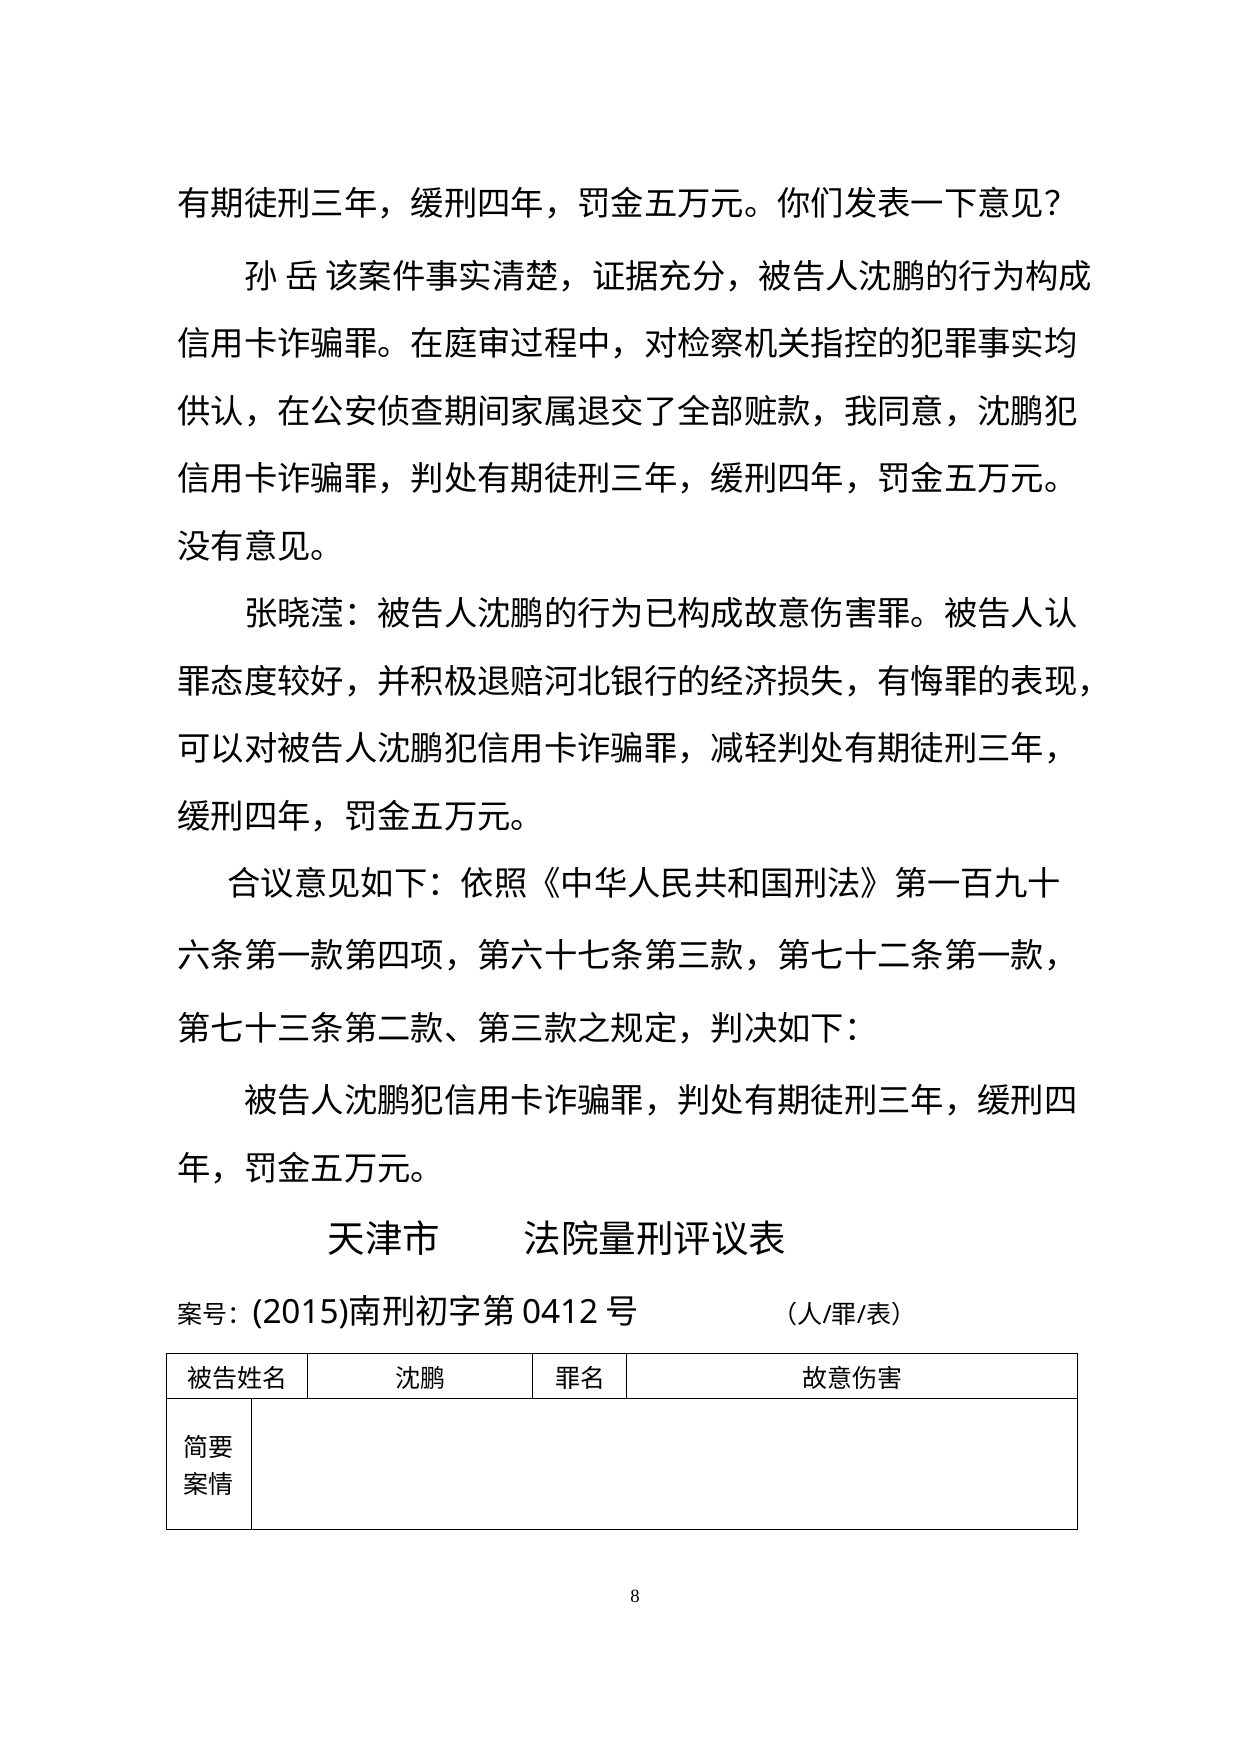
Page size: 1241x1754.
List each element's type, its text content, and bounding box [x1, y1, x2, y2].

table_header 沈鹏 [308, 1354, 532, 1398]
text 合议意见如下：依照《中华人民共和国刑法》第一百九十六条第一款第四项，第六十七条第三款，第七十二条第一款，第七十三条第二款、第三款之规定，判决如下： [177, 857, 1092, 1050]
table_cell [252, 1399, 1077, 1528]
text 案号：(2015)南刑初字第0412号 （人/罪/表） [177, 1285, 1042, 1333]
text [177, 177, 1092, 225]
table_header 罪名 [533, 1354, 626, 1398]
text 天津市 法院量刑评议表 [177, 1209, 1092, 1263]
text 张晓滢：被告人沈鹏的行为已构成故意伤害罪。被告人认罪态度较好，并积极退赔河北银行的经济损失，有悔罪的表现，可以对被告人沈鹏犯信用卡诈骗罪，减轻判处有期徒刑三年，缓刑四年，罚金五万元。 [177, 587, 1092, 838]
table_header 被告姓名 [167, 1354, 307, 1398]
text 被告人沈鹏犯信用卡诈骗罪，判处有期徒刑三年，缓刑四年，罚金五万元。 [177, 1074, 1092, 1189]
text 孙 岳 该案件事实清楚，证据充分，被告人沈鹏的行为构成信用卡诈骗罪。在庭审过程中，对检察机关指控的犯罪事实均供认，在公安侦查期间家属退交了全部赃款，我同意，沈鹏犯信用卡诈骗罪，判处有期徒刑三年，缓刑四年，罚金五万元。没有意见。 [177, 249, 1092, 568]
table_cell 简要案情 [167, 1399, 251, 1528]
table_header 故意伤害 [627, 1354, 1077, 1398]
